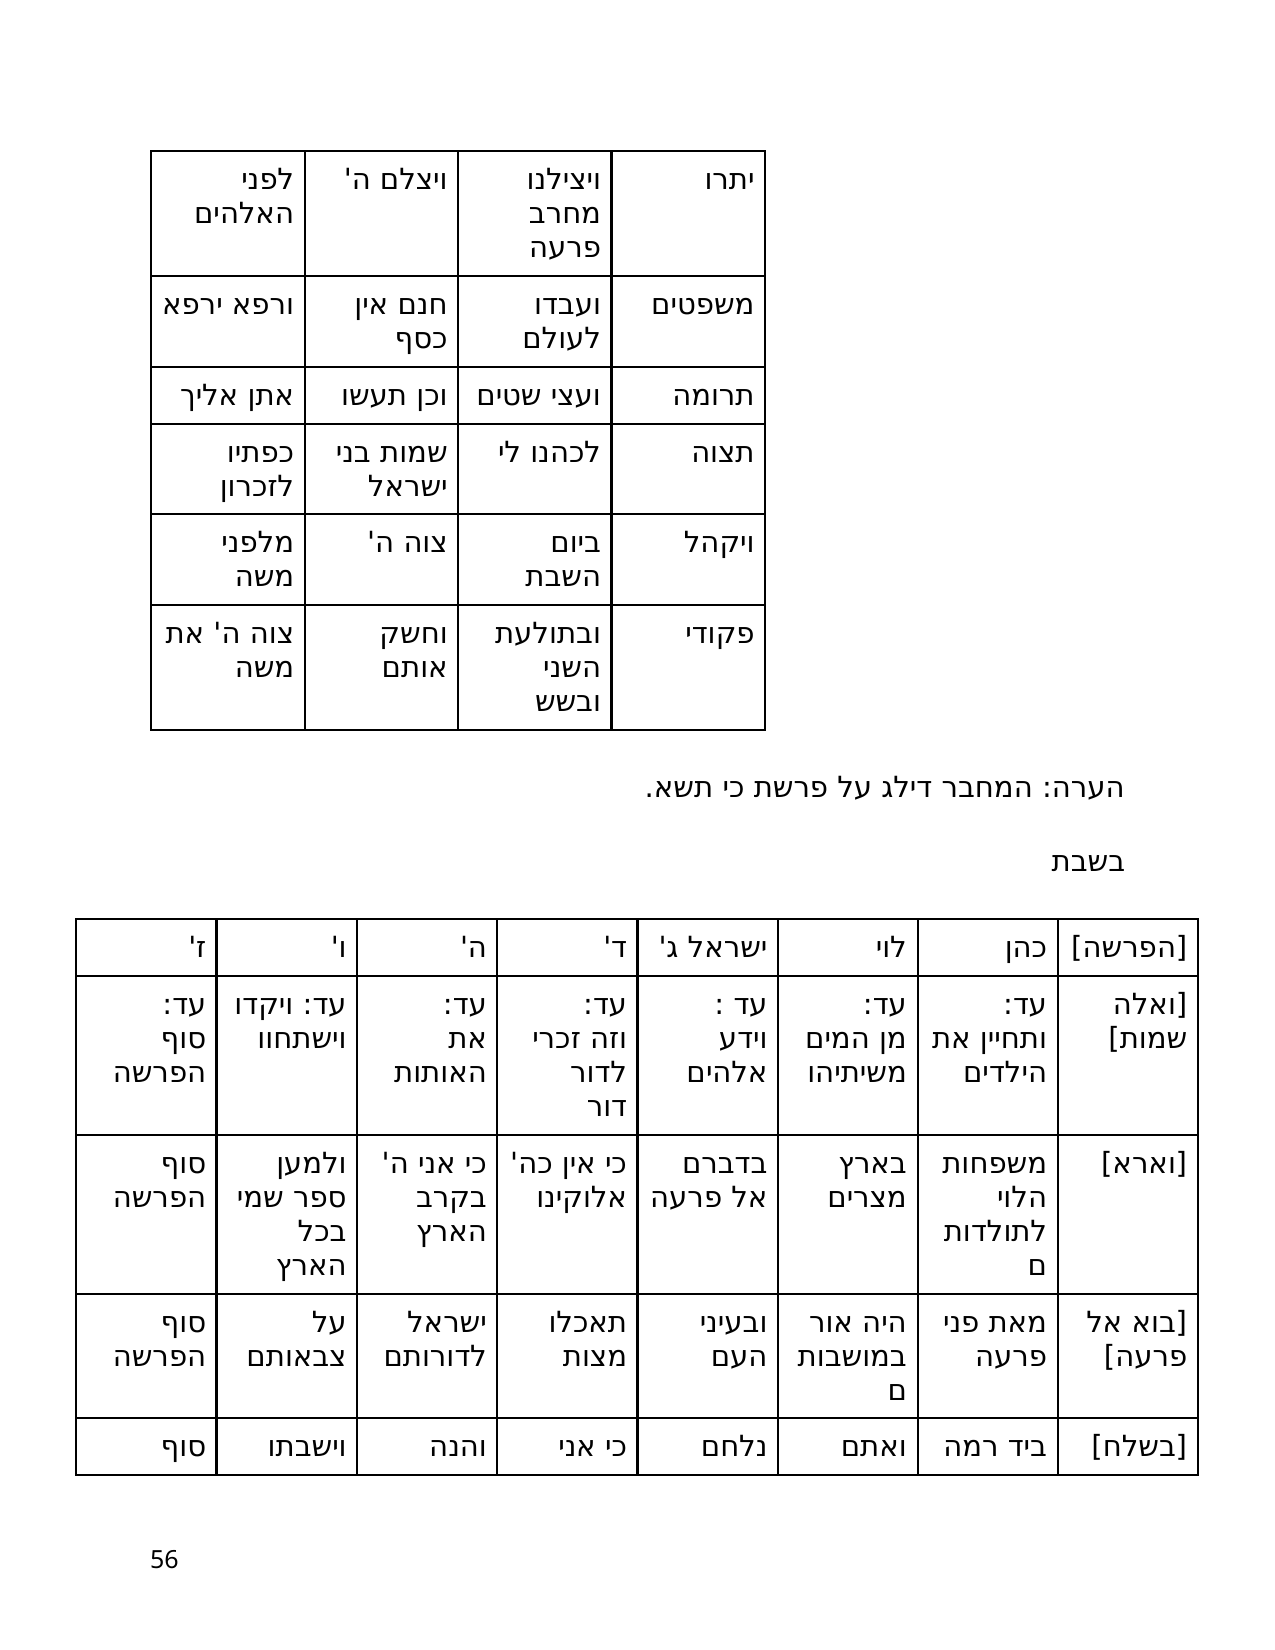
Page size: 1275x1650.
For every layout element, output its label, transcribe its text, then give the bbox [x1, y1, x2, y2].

table_cell מלפני משה [152, 515, 304, 604]
table_cell משפטים [613, 277, 764, 366]
table_cell תאכלו מצות [498, 1295, 636, 1417]
table_cell סוף הפרשה [77, 1419, 215, 1474]
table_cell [358, 1419, 496, 1474]
text בשבת [150, 844, 1125, 878]
table_header ו' [218, 920, 356, 975]
table_cell היה אור במושבותם [779, 1295, 917, 1417]
table_cell משפחות הלוי לתולדותם [919, 1136, 1057, 1292]
table_cell בדברם אל פרעה [639, 1136, 777, 1292]
table_cell עד: סוף הפרשה [77, 977, 215, 1134]
table_cell צוה ה' [306, 515, 457, 604]
table_cell יתרו [613, 152, 764, 275]
table_cell כפתיו לזכרון [152, 425, 304, 513]
table_cell עד: ויקדו וישתחוו [218, 977, 356, 1134]
table_cell אתן אליך [152, 368, 304, 422]
table_cell עד: וזה זכרי לדור דור [498, 977, 636, 1134]
table_cell סוף הפרשה [77, 1295, 215, 1417]
table_cell ביד רמה [919, 1419, 1057, 1474]
table_cell ואתם תחרישון [779, 1419, 917, 1474]
table_cell תצוה [613, 425, 764, 513]
table_cell צוה ה' את משה [152, 606, 304, 729]
table_cell על צבאותם [218, 1295, 356, 1417]
table_cell ובתולעת השני ובשש [459, 606, 610, 729]
table_cell סוף הפרשה [77, 1136, 215, 1292]
table_header [הפרשה] [1059, 920, 1197, 975]
table_cell ועבדו לעולם [459, 277, 610, 366]
table_cell ויצילנו מחרב פרעה [459, 152, 610, 275]
table_header ד' [498, 920, 636, 975]
table_cell ובעיני העם [639, 1295, 777, 1417]
table_cell בארץ מצרים [779, 1136, 917, 1292]
table_cell וחשק אותם [306, 606, 457, 729]
table_cell כי אין כה' אלוקינו [498, 1136, 636, 1292]
table_cell [בשלח] [1059, 1419, 1197, 1474]
table_cell ישראל לדורותם [358, 1295, 496, 1417]
table_cell ורפא ירפא [152, 277, 304, 366]
table_cell ולמען ספר שמי בכל הארץ [218, 1136, 356, 1292]
table_cell חנם אין כסף [306, 277, 457, 366]
table_cell עד: ותחיין את הילדים [919, 977, 1057, 1134]
table_header ז' [77, 920, 215, 975]
table_cell מאת פני פרעה [919, 1295, 1057, 1417]
table_header לוי [779, 920, 917, 975]
table_cell עד: מן המים משיתיהו [779, 977, 917, 1134]
table_header ה' [358, 920, 496, 975]
table_cell כי אני רופאך [498, 1419, 636, 1474]
table_cell ביום השבת [459, 515, 610, 604]
table_cell לכהנו לי [459, 425, 610, 513]
table_cell עד: את האותות [358, 977, 496, 1134]
table_cell [ואלה שמות] [1059, 977, 1197, 1134]
table_cell שמות בני ישראל [306, 425, 457, 513]
table_cell לפני האלהים [152, 152, 304, 275]
table_cell עד : וידע אלהים [639, 977, 777, 1134]
table_cell וכן תעשו [306, 368, 457, 422]
table_header ישראל ג' [639, 920, 777, 975]
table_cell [218, 1419, 356, 1474]
table_cell ועצי שטים [459, 368, 610, 422]
table_cell נלחם להם במצרים [639, 1419, 777, 1474]
table_header כהן [919, 920, 1057, 975]
table_cell ויקהל [613, 515, 764, 604]
table_cell תרומה [613, 368, 764, 422]
table_cell [וארא] [1059, 1136, 1197, 1292]
table_cell ויצלם ה' [306, 152, 457, 275]
table_cell [בוא אל פרעה] [1059, 1295, 1197, 1417]
text הערה: המחבר דילג על פרשת כי תשא. [150, 771, 1125, 805]
table_cell כי אני ה' בקרב הארץ [358, 1136, 496, 1292]
table_cell פקודי [613, 606, 764, 729]
